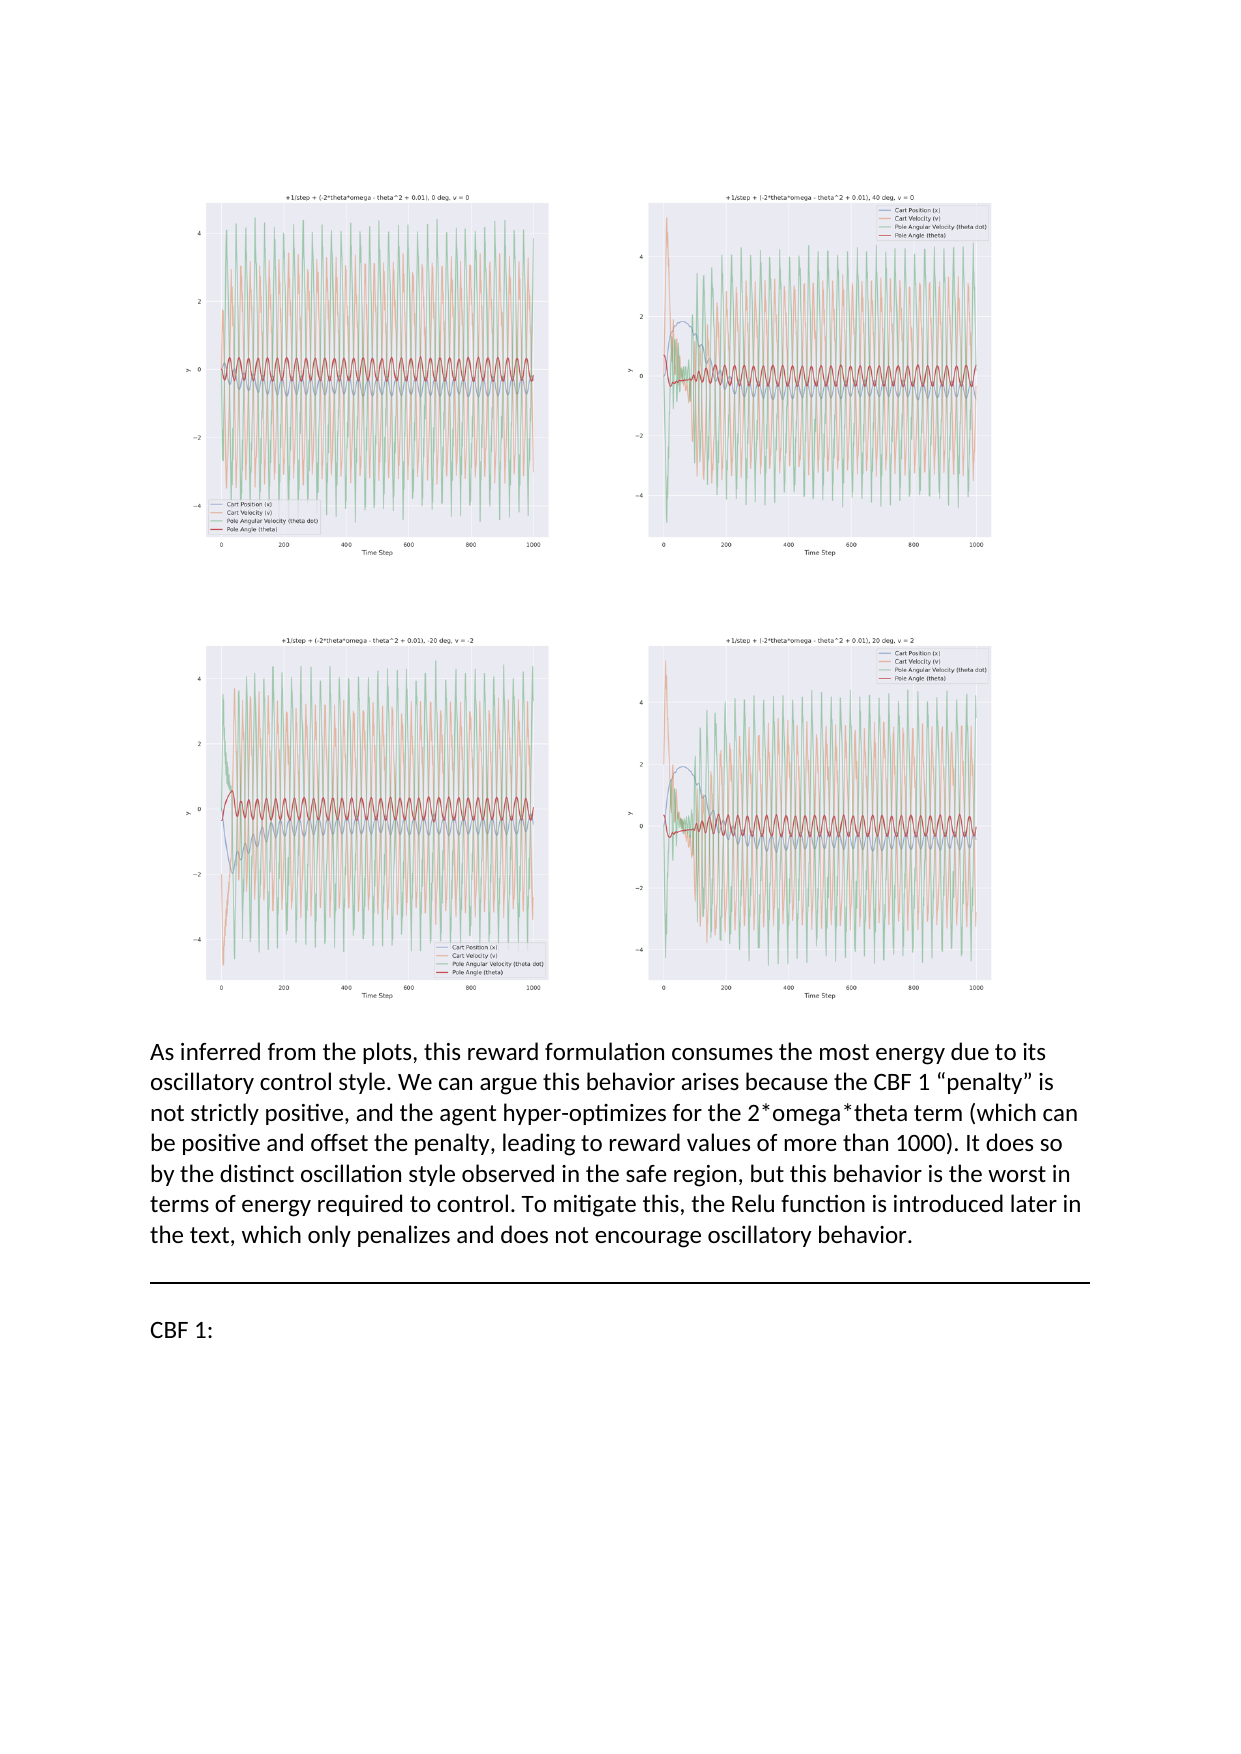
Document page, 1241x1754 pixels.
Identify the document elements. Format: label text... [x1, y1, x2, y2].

text CBF 1: [150, 1314, 1090, 1345]
text As inferred from the plots, this reward formulation consumes the most energy due to its oscillatory control style. We can argue this behavior arises because the CBF 1 “penalty” is not strictly positive, and the agent hyper-optimizes for the 2*omega*theta term (which can be positive and offset the penalty, leading to reward values of more than 1000). It does so by the distinct oscillation style observed in the safe region, but this behavior is the worst in terms of energy required to control. To mitigate this, the Relu function is introduced later in the text, which only penalizes and does not encourage oscillatory behavior. [150, 1036, 1090, 1249]
picture [150, 150, 1036, 1036]
